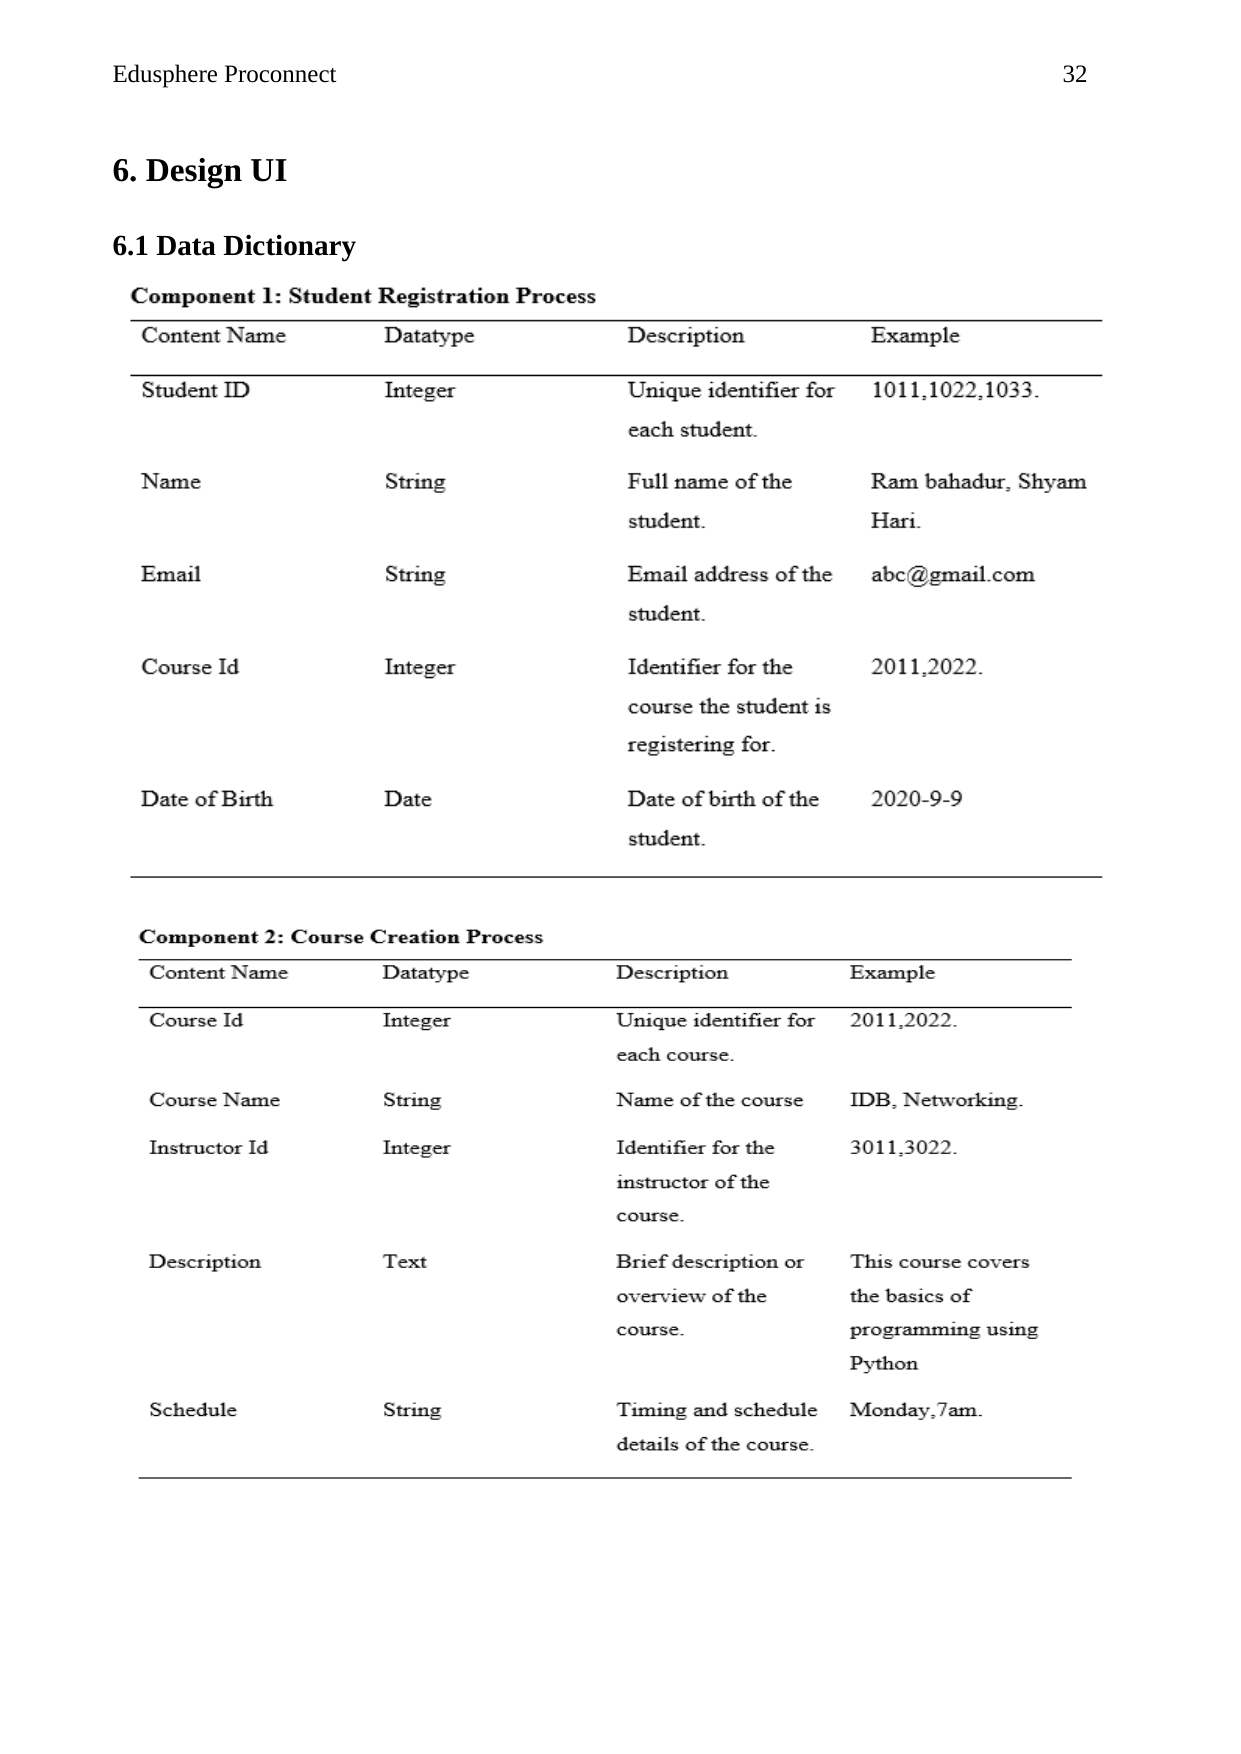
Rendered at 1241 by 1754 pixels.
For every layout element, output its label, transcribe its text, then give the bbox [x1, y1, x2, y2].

picture [112, 278, 1129, 885]
picture [112, 920, 1129, 1502]
text 6. Design UI [112, 150, 1128, 188]
subtitle 6.1 Data Dictionary [112, 228, 1128, 262]
